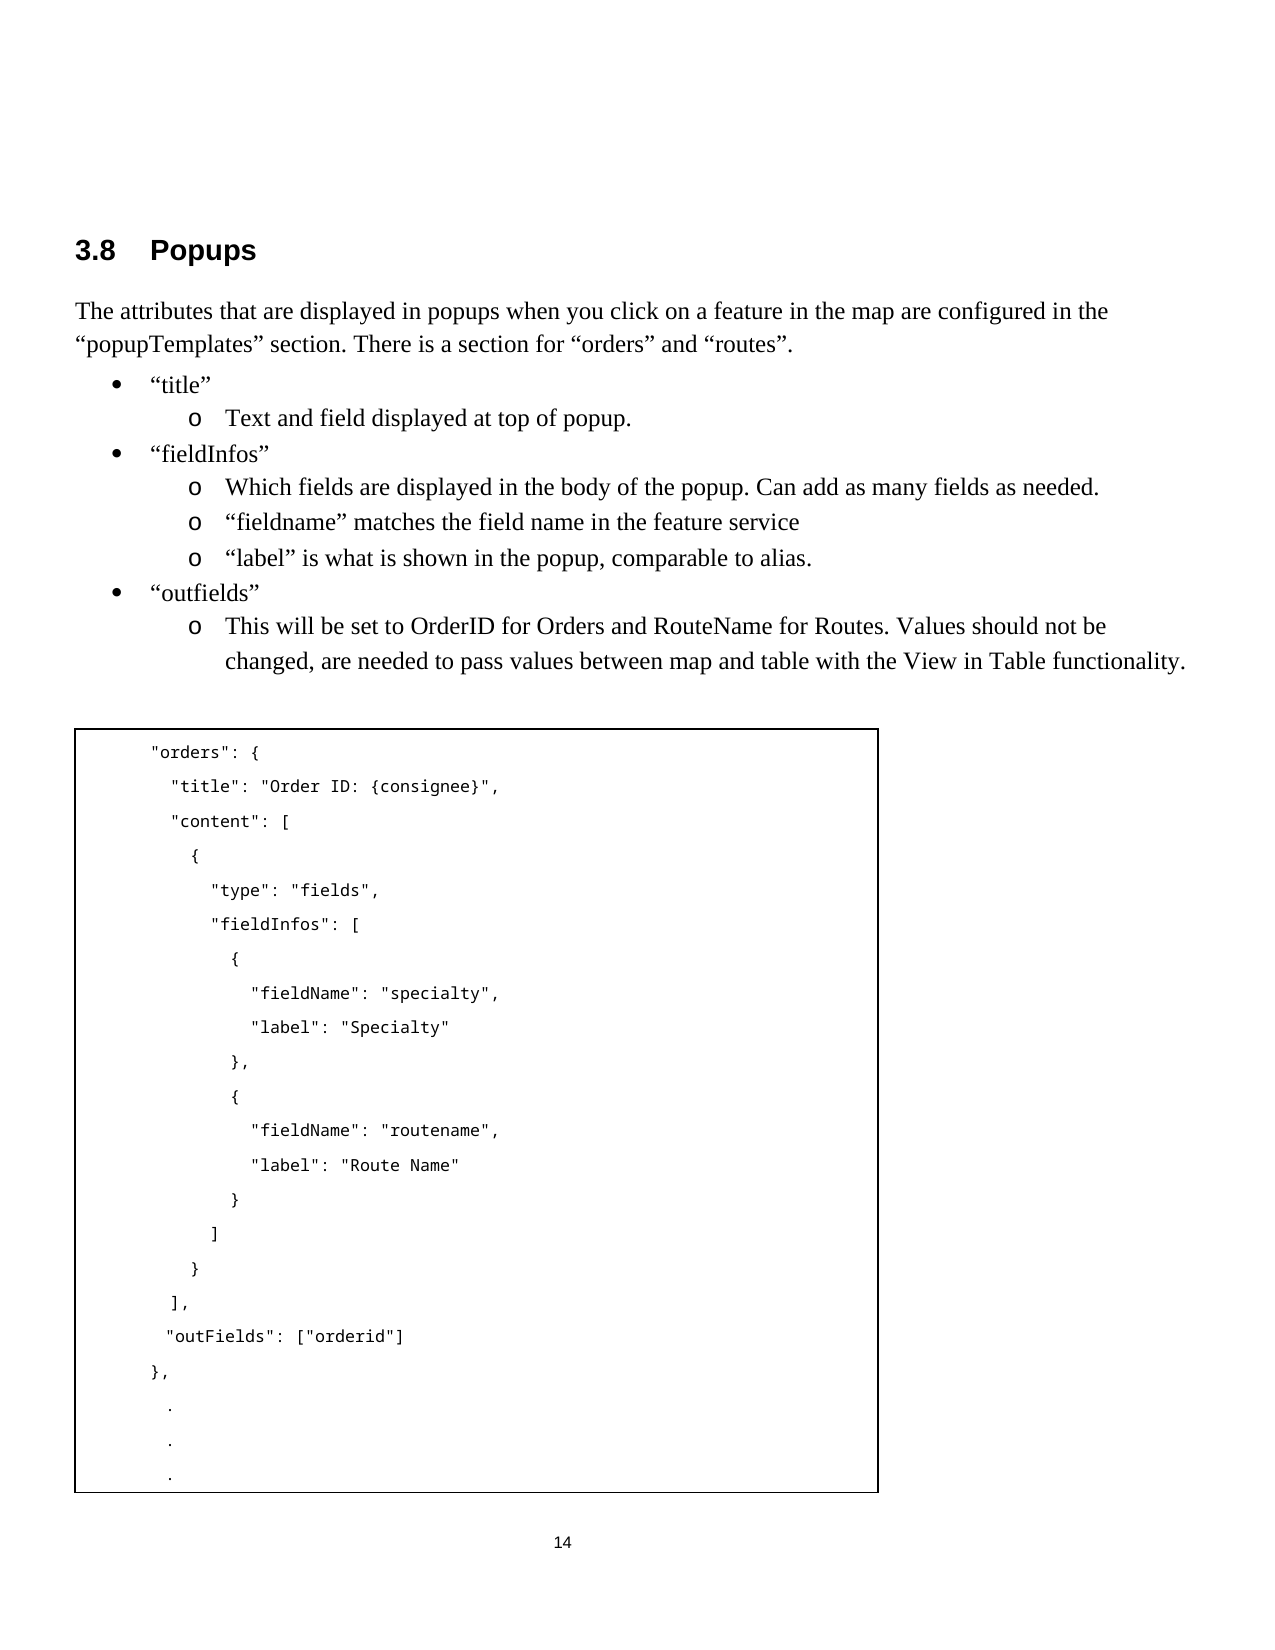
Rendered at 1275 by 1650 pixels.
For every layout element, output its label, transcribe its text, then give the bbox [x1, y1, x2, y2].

list Text and field displayed at top of popup. [187, 403, 1200, 434]
list Which fields are displayed in the body of the popup. Can add as many fields as needed. [187, 472, 1200, 503]
list “title” [112, 371, 1200, 399]
list This will be set to OrderID for Orders and RouteName for Routes. Values should not be changed, are needed to pass values between map and table with the View in Table functionality. [187, 611, 1200, 675]
list “fieldname” matches the field name in the feature service [187, 507, 1200, 538]
list “label” is what is shown in the popup, comparable to alias. [187, 543, 1200, 574]
text The attributes that are displayed in popups when you click on a feature in the map are configured in the “popupTemplates” section. There is a section for “orders” and “routes”. [75, 296, 1200, 358]
list “outfields” [112, 578, 1200, 607]
list “fieldInfos” [112, 439, 1200, 468]
subtitle Popups [75, 233, 1200, 267]
